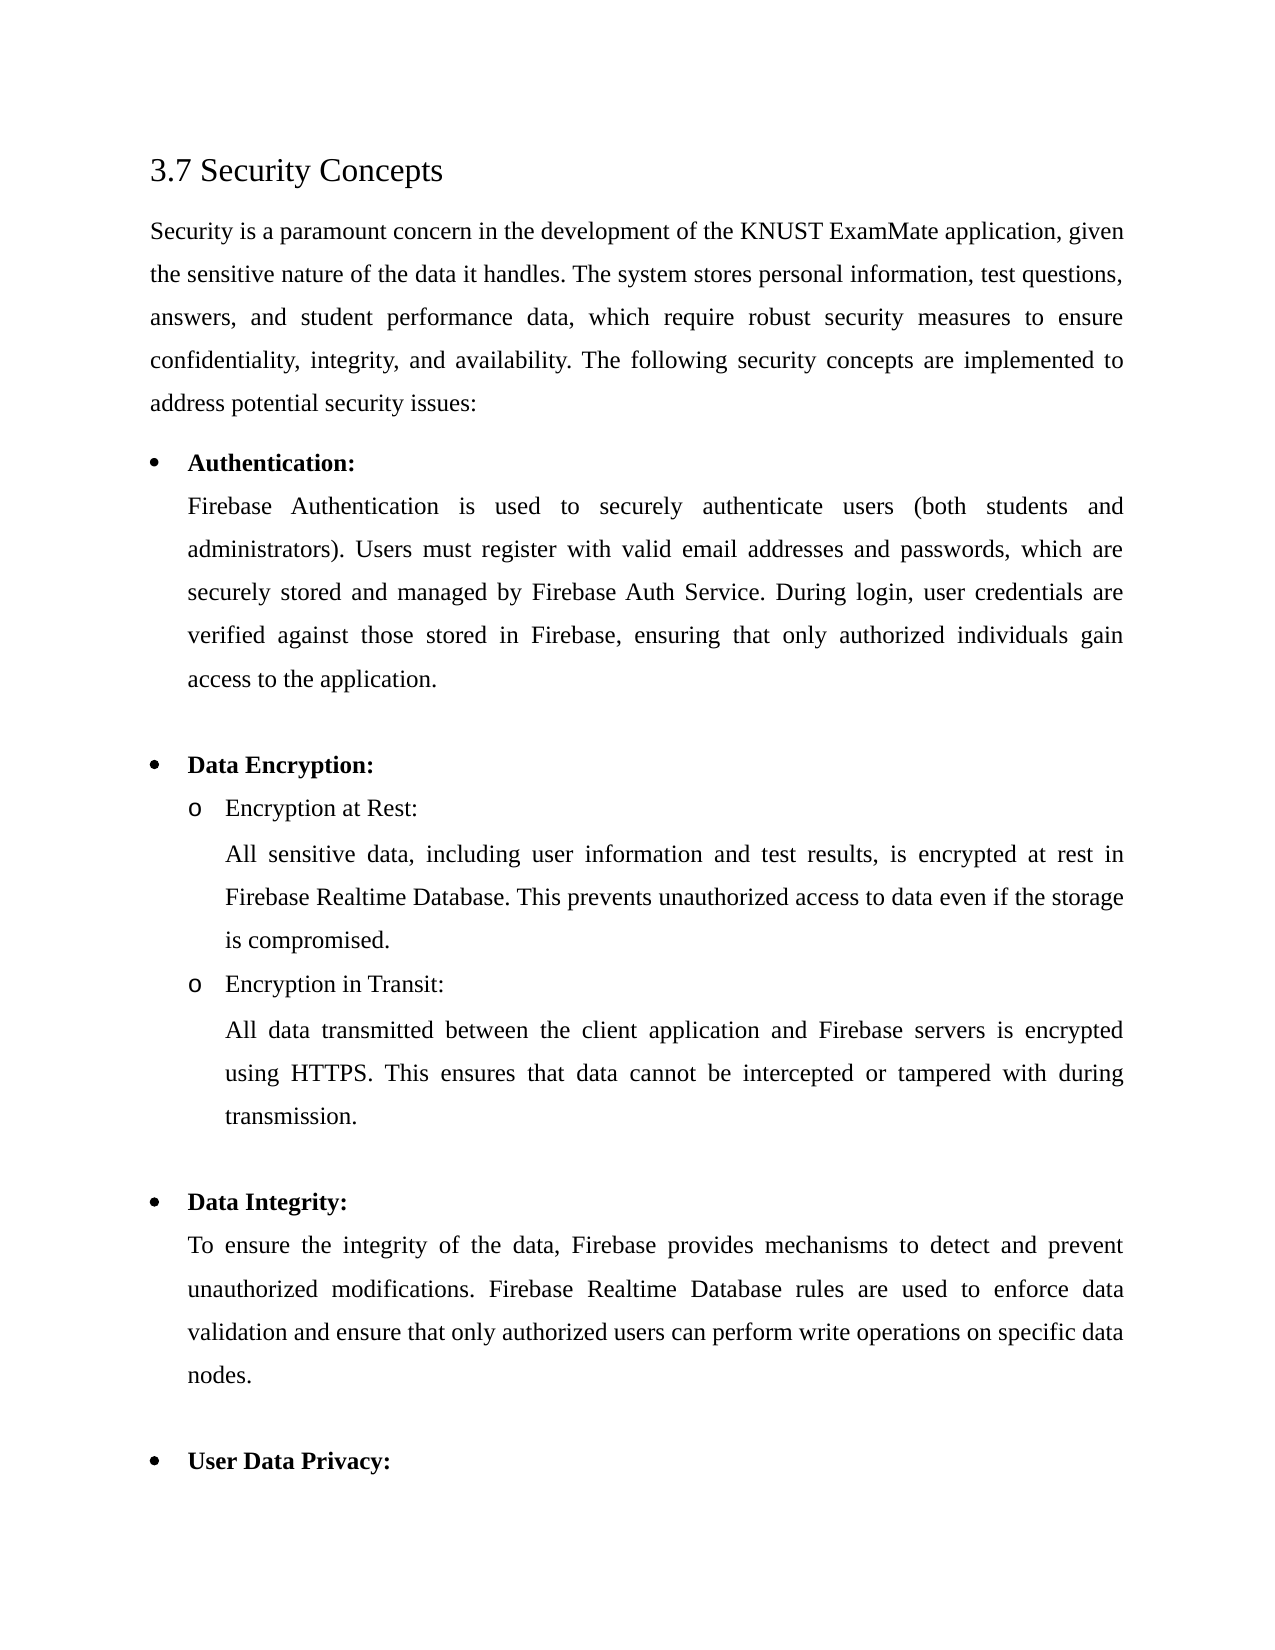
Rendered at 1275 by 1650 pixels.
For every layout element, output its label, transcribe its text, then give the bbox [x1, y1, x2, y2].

list Encryption at Rest: [187, 793, 1125, 824]
text Security is a paramount concern in the development of the KNUST ExamMate application, given the sensitive nature of the data it handles. The system stores personal information, test questions, answers, and student performance data, which require robust security measures to ensure confidentiality, integrity, and availability. The following security concepts are implemented to address potential security issues: [150, 216, 1125, 417]
list To ensure the integrity of the data, Firebase provides mechanisms to detect and prevent unauthorized modifications. Firebase Realtime Database rules are used to enforce data validation and ensure that only authorized users can perform write operations on specific data nodes. [187, 1231, 1125, 1389]
list Data Encryption: [150, 750, 1125, 779]
list Firebase Authentication is used to securely authenticate users (both students and administrators). Users must register with valid email addresses and passwords, which are securely stored and managed by Firebase Auth Service. During login, user credentials are verified against those stored in Firebase, ensuring that only authorized individuals gain access to the application. [187, 491, 1125, 692]
list Authentication: [150, 448, 1125, 477]
list Encryption in Transit: [187, 969, 1125, 999]
subtitle 3.7 Security Concepts [150, 150, 1125, 188]
list Data Integrity: [150, 1187, 1125, 1216]
list User Data Privacy: [150, 1446, 1125, 1475]
list All data transmitted between the client application and Firebase servers is encrypted using HTTPS. This ensures that data cannot be intercepted or tampered with during transmission. [225, 1015, 1125, 1130]
list All sensitive data, including user information and test results, is encrypted at rest in Firebase Realtime Database. This prevents unauthorized access to data even if the storage is compromised. [225, 839, 1125, 954]
